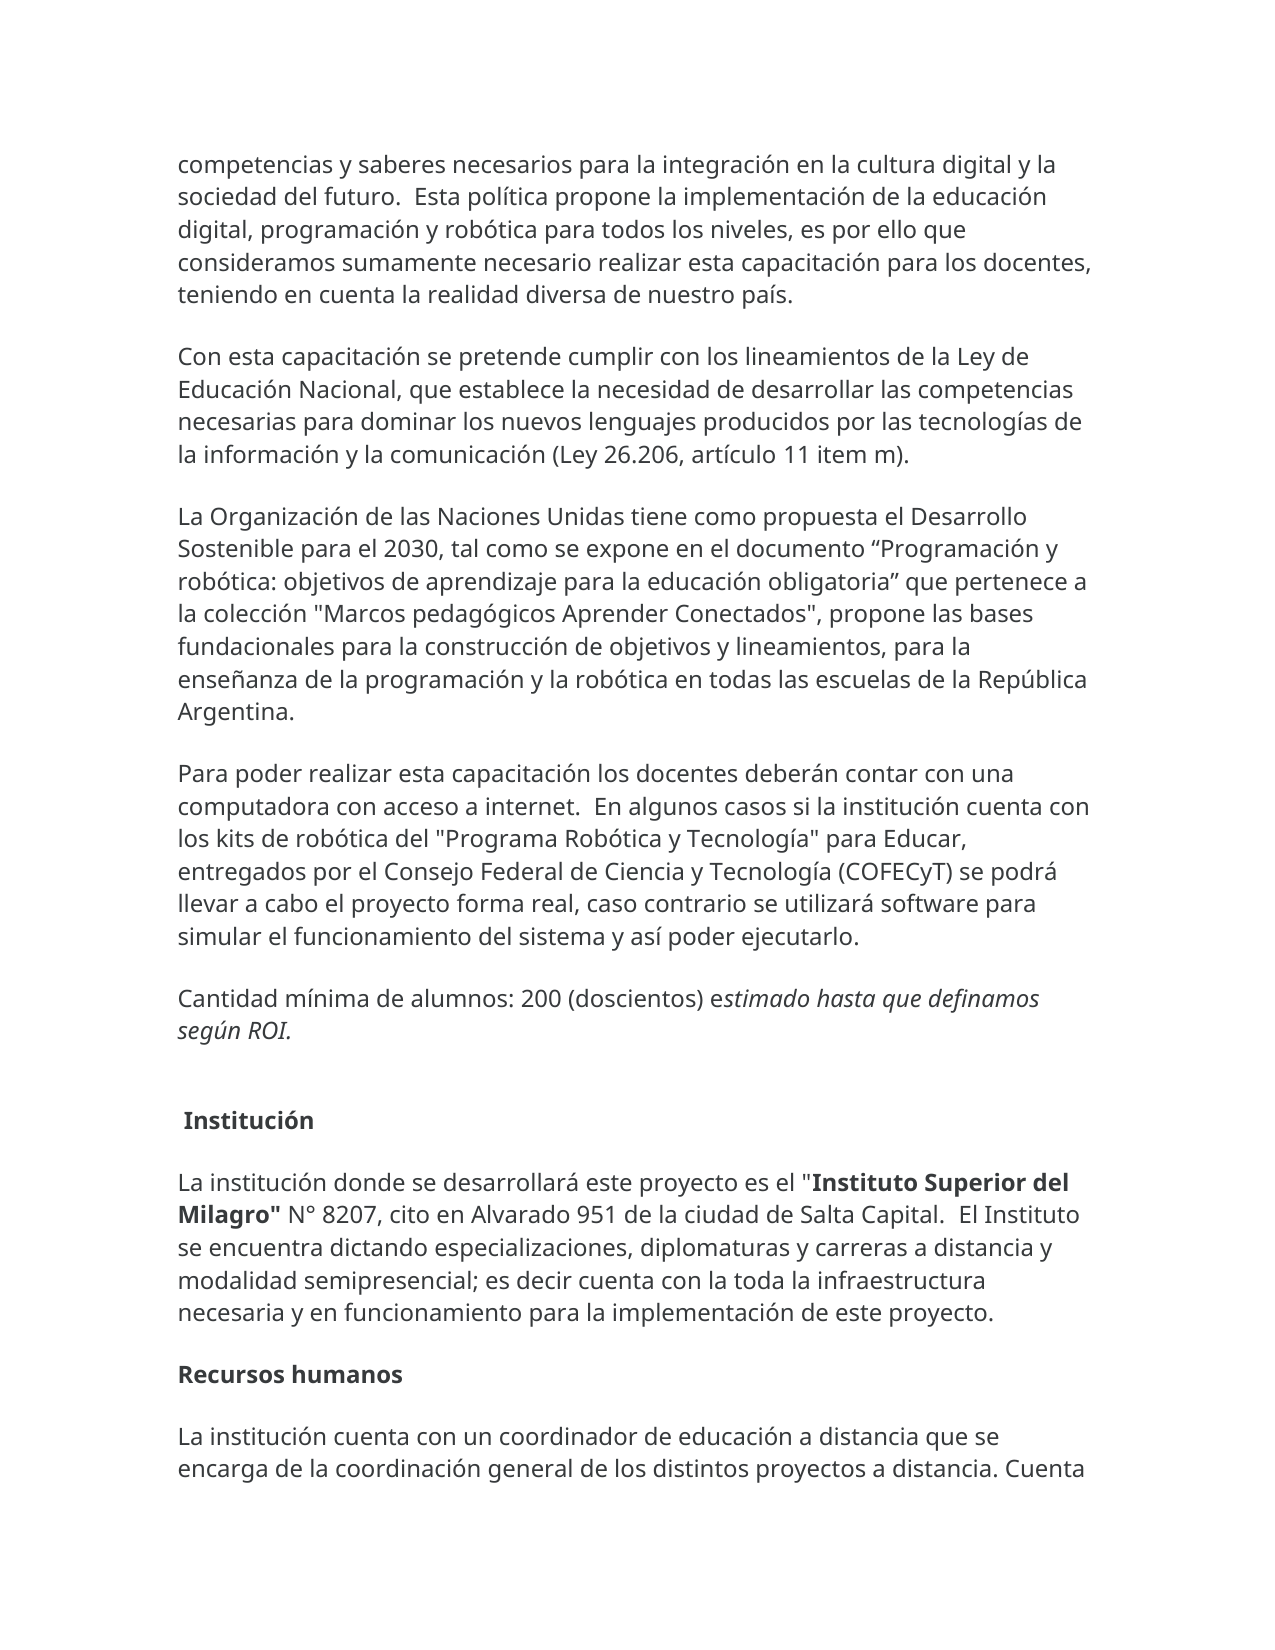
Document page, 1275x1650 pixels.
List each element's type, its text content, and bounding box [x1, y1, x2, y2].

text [177, 148, 1098, 311]
text Con esta capacitación se pretende cumplir con los lineamientos de la Ley de Educación Nacional, que establece la necesidad de desarrollar las competencias necesarias para dominar los nuevos lenguajes producidos por las tecnologías de la información y la comunicación (Ley 26.206, artículo 11 item m). [177, 340, 1098, 470]
text Institución [177, 1104, 1098, 1137]
text Recursos humanos [177, 1358, 1098, 1391]
text Para poder realizar esta capacitación los docentes deberán contar con una computadora con acceso a internet. En algunos casos si la institución cuenta con los kits de robótica del "Programa Robótica y Tecnología" para Educar, entregados por el Consejo Federal de Ciencia y Tecnología (COFECyT) se podrá llevar a cabo el proyecto forma real, caso contrario se utilizará software para simular el funcionamiento del sistema y así poder ejecutarlo. [177, 757, 1098, 952]
text Cantidad mínima de alumnos: 200 (doscientos) estimado hasta que definamos según ROI. [177, 982, 1098, 1075]
text La institución donde se desarrollará este proyecto es el "Instituto Superior del Milagro" N° 8207, cito en Alvarado 951 de la ciudad de Salta Capital. El Instituto se encuentra dictando especializaciones, diplomaturas y carreras a distancia y modalidad semipresencial; es decir cuenta con la toda la infraestructura necesaria y en funcionamiento para la implementación de este proyecto. [177, 1166, 1098, 1329]
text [177, 1420, 1098, 1485]
text La Organización de las Naciones Unidas tiene como propuesta el Desarrollo Sostenible para el 2030, tal como se expone en el documento “Programación y robótica: objetivos de aprendizaje para la educación obligatoria” que pertenece a la colección "Marcos pedagógicos Aprender Conectados", propone las bases fundacionales para la construcción de objetivos y lineamientos, para la enseñanza de la programación y la robótica en todas las escuelas de la República Argentina. [177, 499, 1098, 728]
